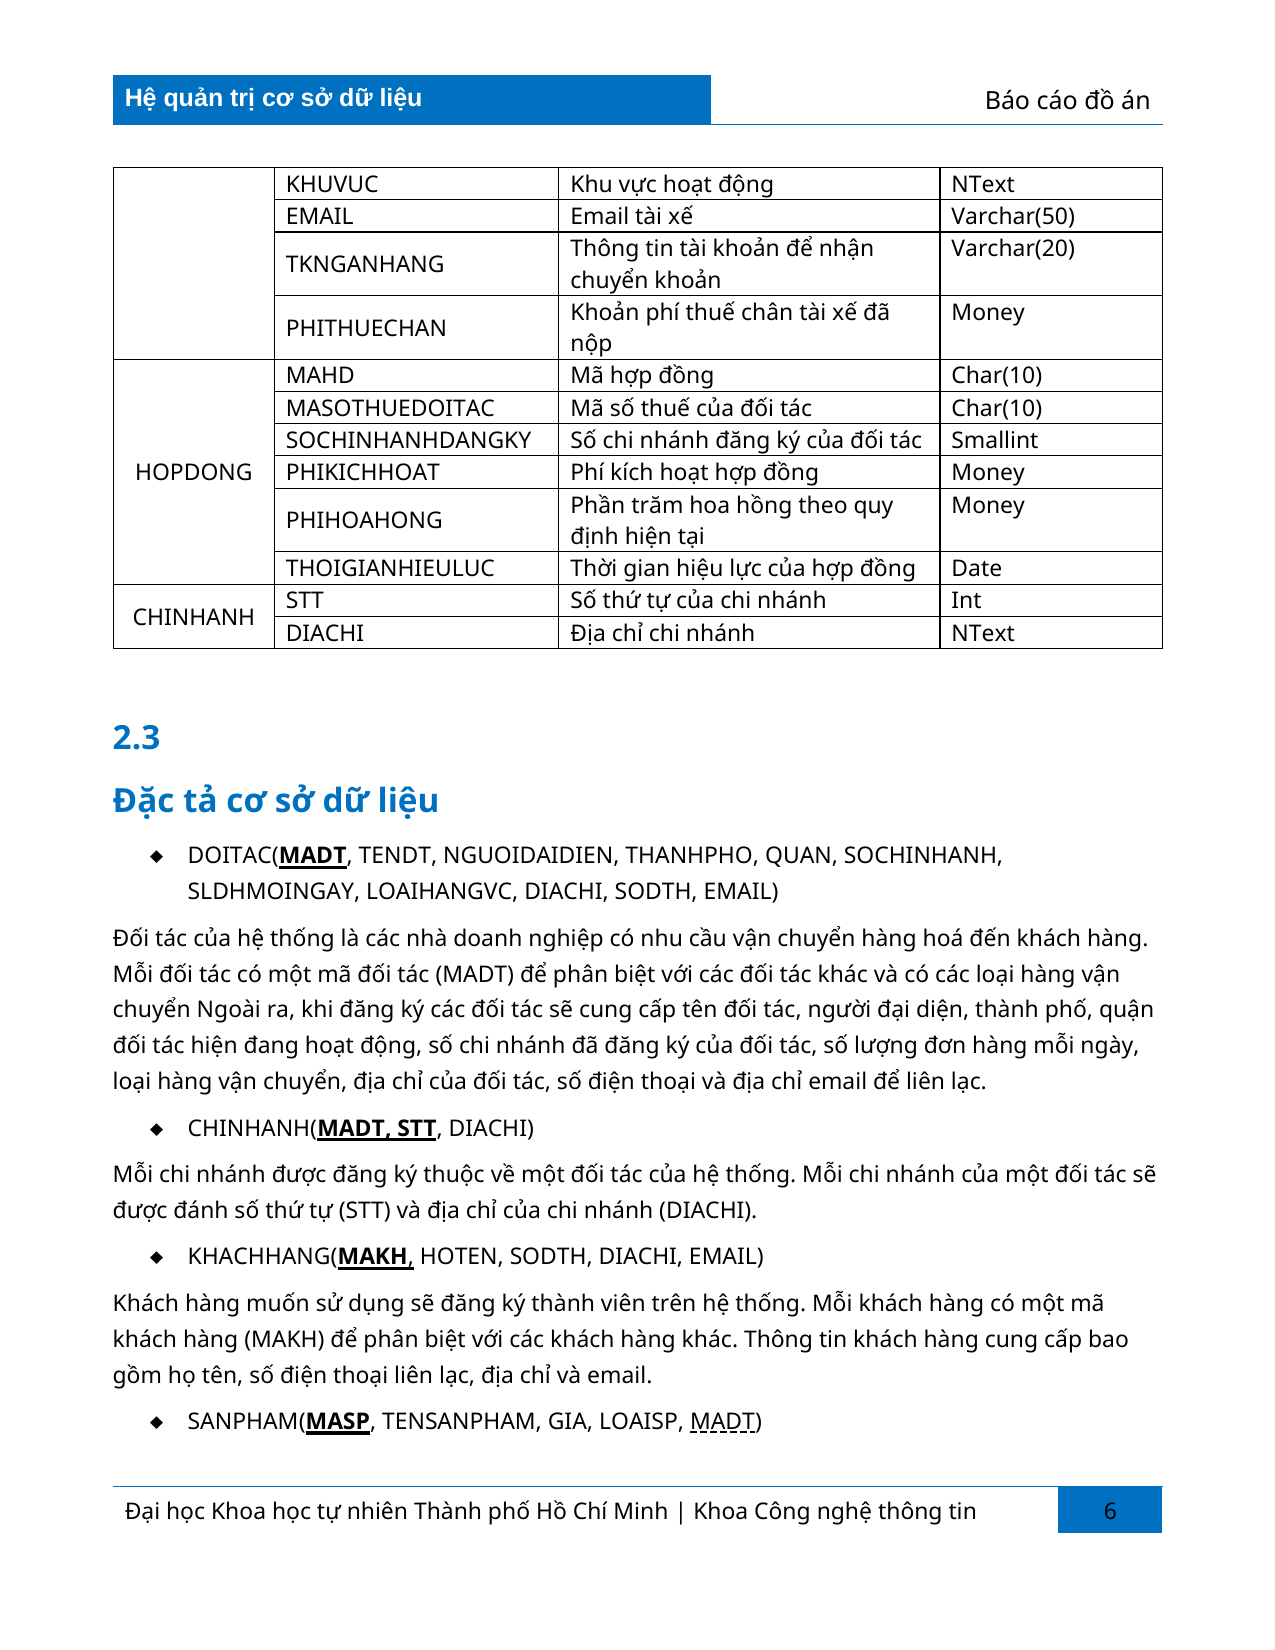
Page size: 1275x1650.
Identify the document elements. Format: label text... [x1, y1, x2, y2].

text Khách hàng muốn sử dụng sẽ đăng ký thành viên trên hệ thống. Mỗi khách hàng có một mã khách hàng (MAKH) để phân biệt với các khách hàng khác. Thông tin khách hàng cung cấp bao gồm họ tên, số điện thoại liên lạc, địa chỉ và email. [112, 1287, 1162, 1390]
table_cell Date [941, 552, 1162, 583]
table_cell Money [941, 456, 1162, 488]
table_cell Khu vực hoạt động [559, 168, 939, 199]
table_cell PHITHUECHAN [275, 296, 558, 358]
table_cell CHINHANH [114, 585, 274, 648]
table_cell Varchar(50) [941, 200, 1162, 231]
table_cell DIACHI [275, 617, 558, 648]
table_cell THOIGIANHIEULUC [275, 552, 558, 583]
table_cell NText [941, 168, 1162, 199]
table_cell KHUVUC [275, 168, 558, 199]
table_cell Money [941, 489, 1162, 551]
table_cell Số thứ tự của chi nhánh [559, 585, 939, 616]
table_cell Char(10) [941, 392, 1162, 423]
subtitle Đặc tả cơ sở dữ liệu [112, 777, 1162, 822]
table_cell Khoản phí thuế chân tài xế đã nộp [559, 296, 939, 358]
table_cell Thông tin tài khoản để nhận chuyển khoản [559, 233, 939, 295]
table_cell Varchar(20) [941, 233, 1162, 295]
table_cell Money [941, 296, 1162, 358]
list SANPHAM(MASP, TENSANPHAM, GIA, LOAISP, MADT) [150, 1405, 1162, 1436]
table_cell SOCHINHANHDANGKY [275, 424, 558, 455]
table_cell Mã hợp đồng [559, 360, 939, 391]
table_cell TKNGANHANG [275, 233, 558, 295]
list CHINHANH(MADT, STT, DIACHI) [150, 1112, 1162, 1143]
text Đối tác của hệ thống là các nhà doanh nghiệp có nhu cầu vận chuyển hàng hoá đến khách hàng. Mỗi đối tác có một mã đối tác (MADT) để phân biệt với các đối tác khác và có các loại hàng vận chuyển Ngoài ra, khi đăng ký các đối tác sẽ cung cấp tên đối tác, người đại diện, thành phố, quận đối tác hiện đang hoạt động, số chi nhánh đã đăng ký của đối tác, số lượng đơn hàng mỗi ngày, loại hàng vận chuyển, địa chỉ của đối tác, số điện thoại và địa chỉ email để liên lạc. [112, 922, 1162, 1097]
table_cell MAHD [275, 360, 558, 391]
table_cell Phí kích hoạt hợp đồng [559, 456, 939, 488]
table_cell PHIHOAHONG [275, 489, 558, 551]
table_cell HOPDONG [114, 360, 274, 583]
table_cell PHIKICHHOAT [275, 456, 558, 488]
table_cell Số chi nhánh đăng ký của đối tác [559, 424, 939, 455]
table_cell MASOTHUEDOITAC [275, 392, 558, 423]
table_cell Địa chỉ chi nhánh [559, 617, 939, 648]
table_cell STT [275, 585, 558, 616]
table_cell EMAIL [275, 200, 558, 231]
table_cell Int [941, 585, 1162, 616]
list KHACHHANG(MAKH, HOTEN, SODTH, DIACHI, EMAIL) [150, 1240, 1162, 1272]
list DOITAC(MADT, TENDT, NGUOIDAIDIEN, THANHPHO, QUAN, SOCHINHANH, SLDHMOINGAY, LOAIHANGVC, DIACHI, SODTH, EMAIL) [150, 839, 1162, 906]
table_cell Char(10) [941, 360, 1162, 391]
table_cell Smallint [941, 424, 1162, 455]
text 2.3 [112, 714, 1162, 759]
table_cell Thời gian hiệu lực của hợp đồng [559, 552, 939, 583]
table_cell Email tài xế [559, 200, 939, 231]
table_cell NText [941, 617, 1162, 648]
table_cell Mã số thuế của đối tác [559, 392, 939, 423]
table_cell Phần trăm hoa hồng theo quy định hiện tại [559, 489, 939, 551]
